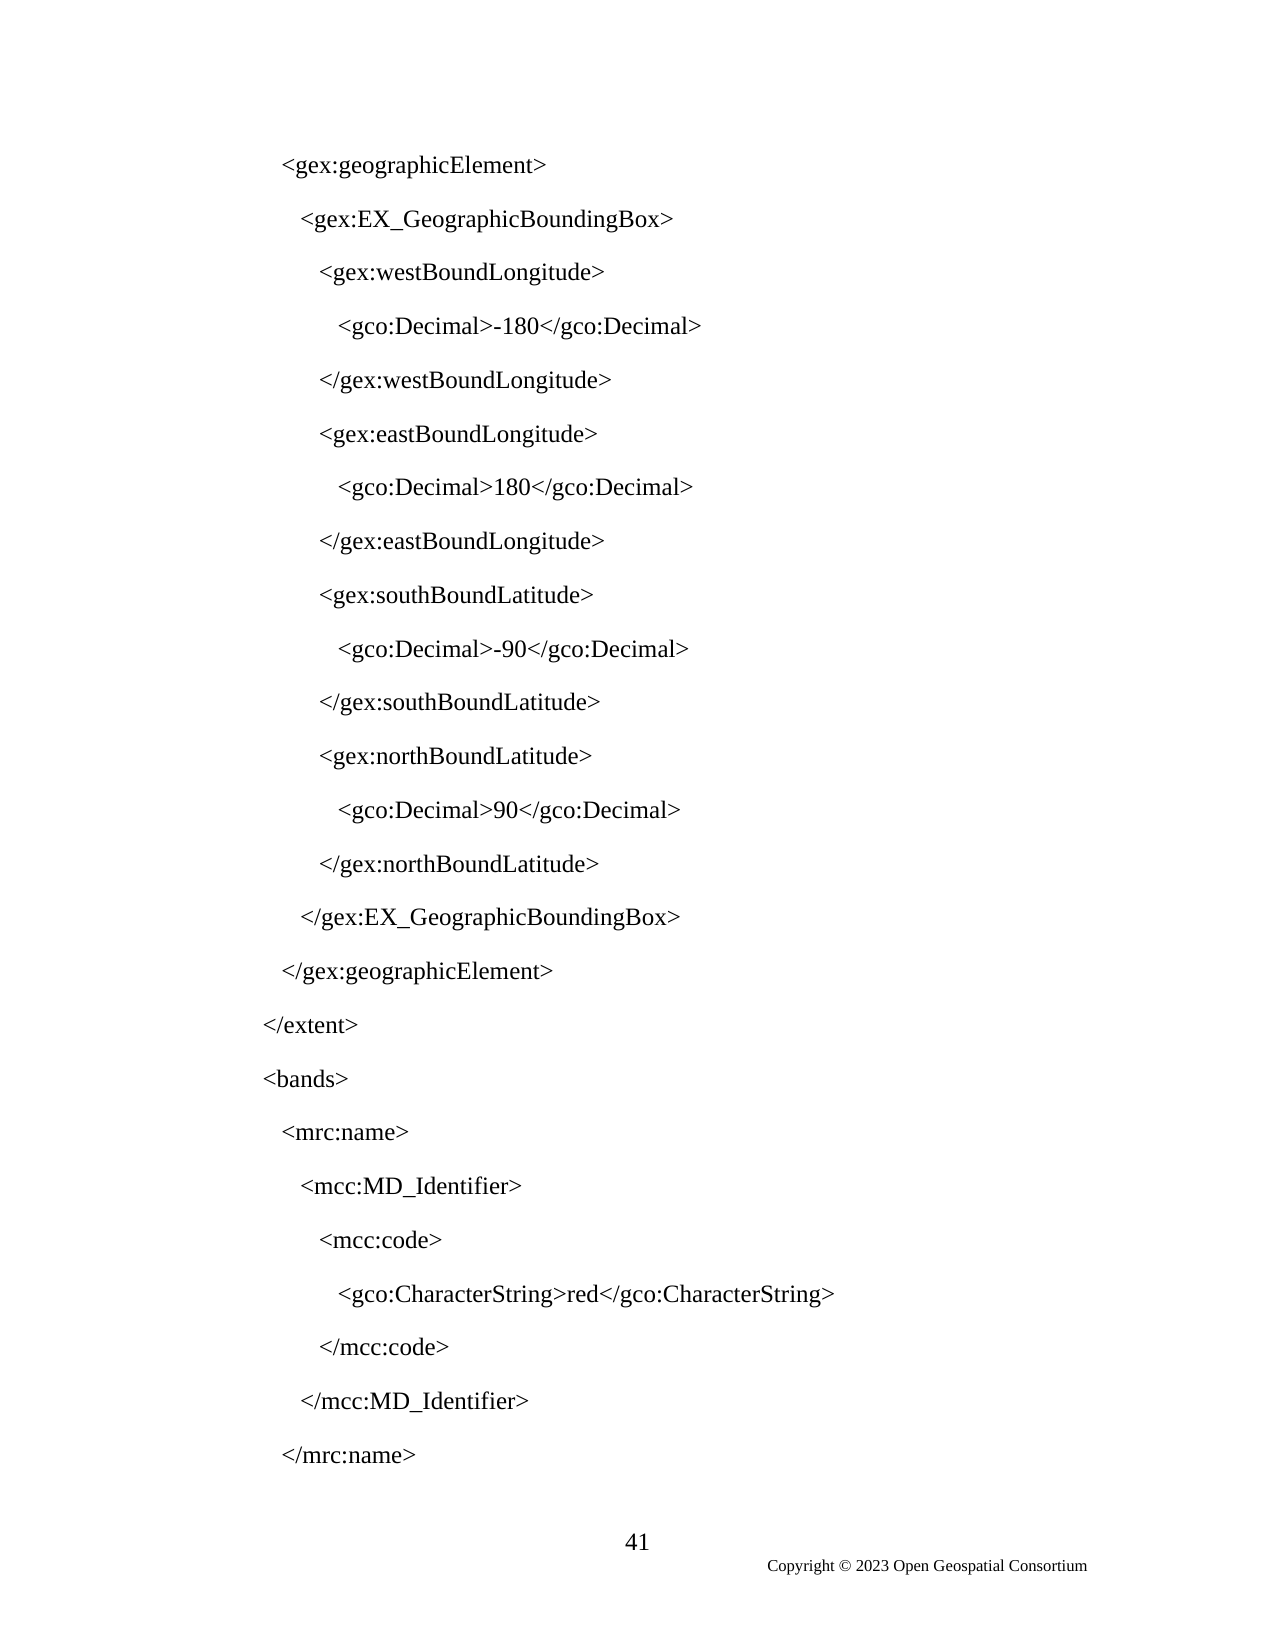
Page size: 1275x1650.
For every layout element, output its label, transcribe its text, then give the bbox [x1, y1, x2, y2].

text </mcc:MD_Identifier> [262, 1386, 1087, 1415]
text </gex:eastBoundLongitude> [262, 526, 1087, 555]
text </mrc:name> [262, 1440, 1087, 1469]
text </gex:southBoundLatitude> [262, 687, 1087, 716]
text </gex:northBoundLatitude> [262, 849, 1087, 877]
text </gex:geographicElement> [262, 956, 1087, 985]
text <gex:geographicElement> [262, 150, 1087, 179]
text </extent> [262, 1010, 1087, 1039]
text <gex:northBoundLatitude> [262, 741, 1087, 770]
text </gex:EX_GeographicBoundingBox> [262, 902, 1087, 931]
text <gco:Decimal>-180</gco:Decimal> [262, 311, 1087, 340]
text <mcc:code> [262, 1225, 1087, 1254]
text <bands> [262, 1064, 1087, 1092]
text <gex:southBoundLatitude> [262, 580, 1087, 609]
text </mcc:code> [262, 1332, 1087, 1361]
text <gco:Decimal>90</gco:Decimal> [262, 795, 1087, 824]
text <gex:EX_GeographicBoundingBox> [262, 204, 1087, 232]
text <gco:Decimal>-90</gco:Decimal> [262, 634, 1087, 662]
text <mrc:name> [262, 1117, 1087, 1146]
text </gex:westBoundLongitude> [262, 365, 1087, 394]
text <mcc:MD_Identifier> [262, 1171, 1087, 1200]
text <gco:Decimal>180</gco:Decimal> [262, 472, 1087, 501]
text <gex:eastBoundLongitude> [262, 419, 1087, 447]
text <gco:CharacterString>red</gco:CharacterString> [262, 1279, 1087, 1307]
text <gex:westBoundLongitude> [262, 257, 1087, 286]
